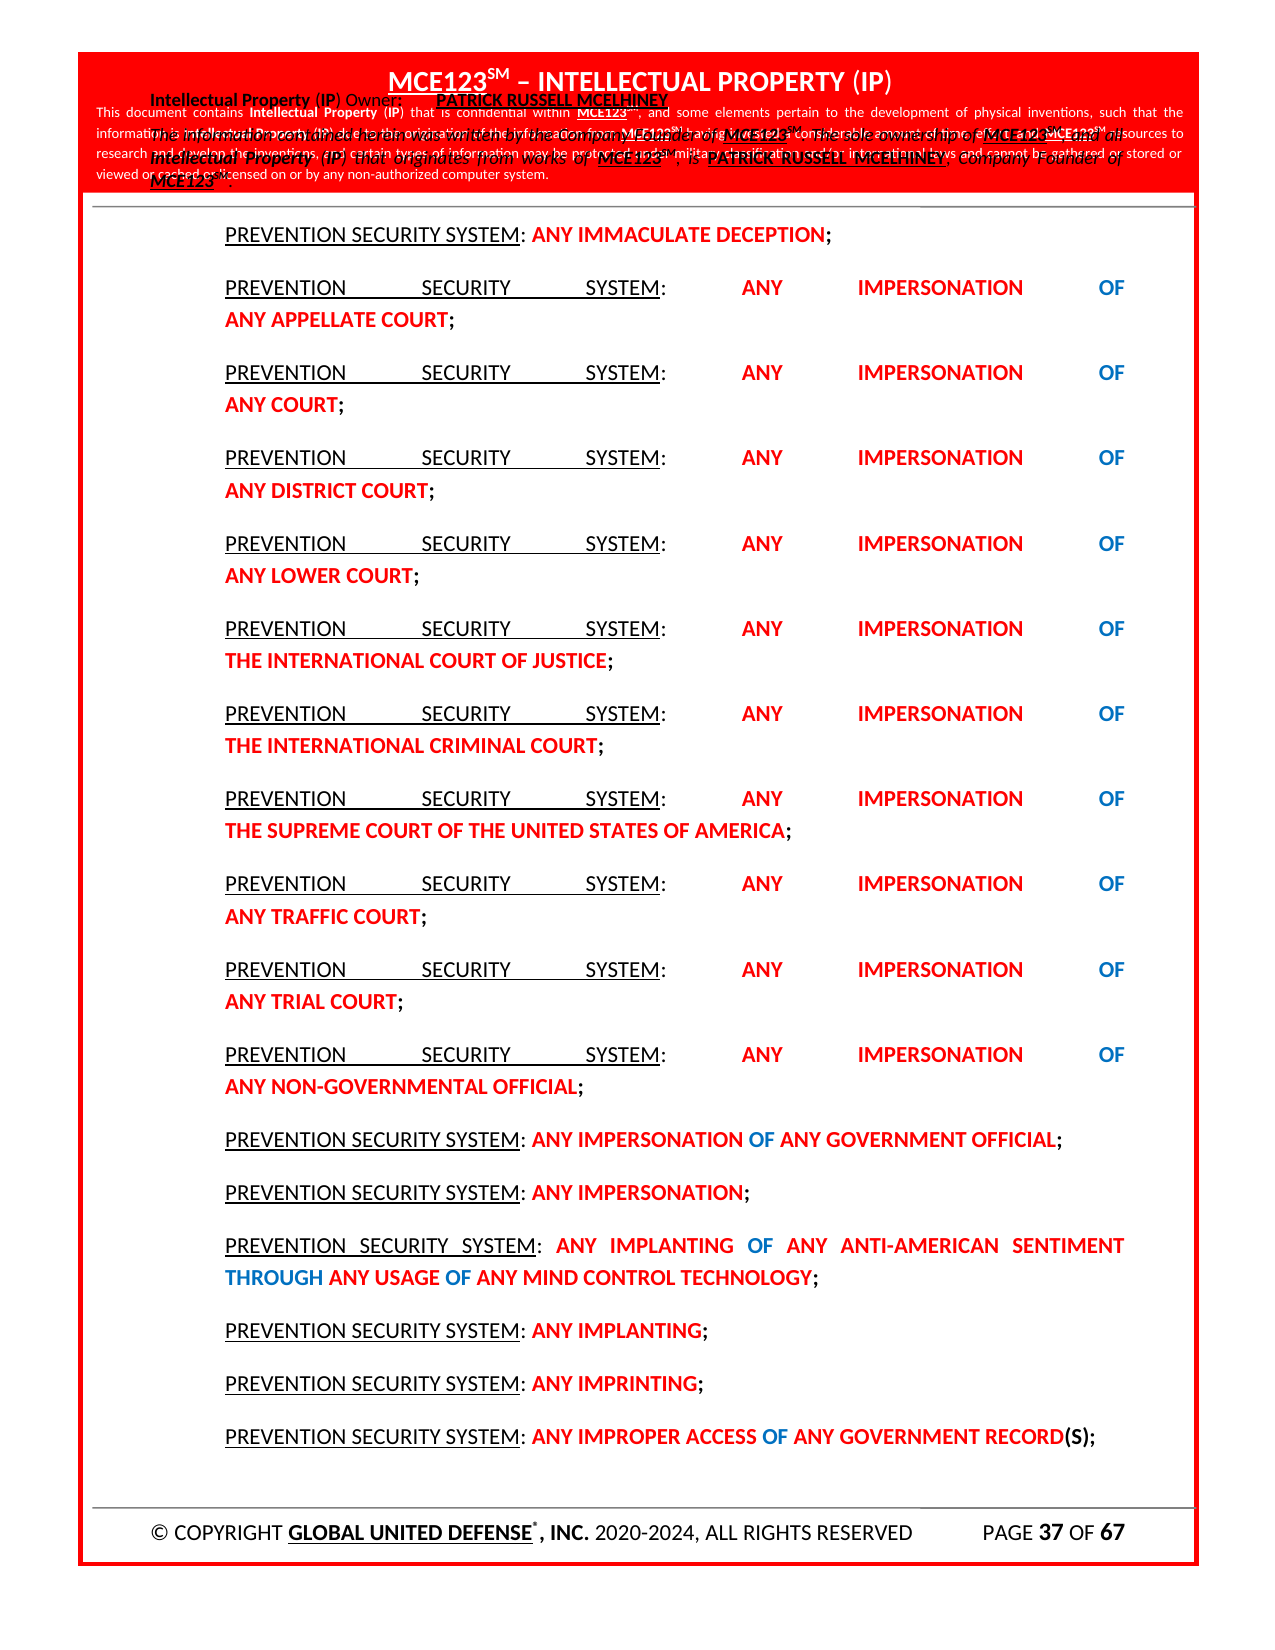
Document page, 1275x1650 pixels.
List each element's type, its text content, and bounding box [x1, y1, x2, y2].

text PREVENTION SECURITY SYSTEM: ANY IMPERSONATION OF ANY NON-GOVERNMENTAL OFFICIAL; [225, 1040, 1125, 1100]
text PREVENTION SECURITY SYSTEM: ANY IMPERSONATION; [225, 1178, 1125, 1206]
text PREVENTION SECURITY SYSTEM: ANY IMPLANTING; [225, 1316, 1125, 1344]
text PREVENTION SECURITY SYSTEM: ANY IMPROPER ACCESS OF ANY GOVERNMENT RECORD(S); [225, 1422, 1125, 1451]
text PREVENTION SECURITY SYSTEM: ANY IMPERSONATION OF ANY COURT; [225, 358, 1125, 418]
text PREVENTION SECURITY SYSTEM: ANY IMPERSONATION OF ANY GOVERNMENT OFFICIAL; [225, 1125, 1125, 1153]
text PREVENTION SECURITY SYSTEM: ANY IMPRINTING; [225, 1369, 1125, 1397]
text PREVENTION SECURITY SYSTEM: ANY IMPERSONATION OF ANY LOWER COURT; [225, 529, 1125, 589]
text PREVENTION SECURITY SYSTEM: ANY IMPERSONATION OF THE INTERNATIONAL COURT OF JUSTICE; [225, 614, 1125, 674]
text PREVENTION SECURITY SYSTEM: ANY IMPERSONATION OF THE SUPREME COURT OF THE UNITED STATES OF AMERICA; [225, 784, 1125, 844]
text PREVENTION SECURITY SYSTEM: ANY IMPERSONATION OF ANY DISTRICT COURT; [225, 443, 1125, 504]
text PREVENTION SECURITY SYSTEM: ANY IMPERSONATION OF ANY TRIAL COURT; [225, 955, 1125, 1015]
text PREVENTION SECURITY SYSTEM: ANY IMPERSONATION OF THE INTERNATIONAL CRIMINAL COURT; [225, 699, 1125, 759]
text PREVENTION SECURITY SYSTEM: ANY IMPLANTING OF ANY ANTI-AMERICAN SENTIMENT THROUGH ANY USAGE OF ANY MIND CONTROL TECHNOLOGY; [225, 1231, 1125, 1291]
text PREVENTION SECURITY SYSTEM: ANY IMPERSONATION OF ANY TRAFFIC COURT; [225, 869, 1125, 930]
text PREVENTION SECURITY SYSTEM: ANY IMPERSONATION OF ANY APPELLATE COURT; [225, 273, 1125, 333]
text PREVENTION SECURITY SYSTEM: ANY IMMACULATE DECEPTION; [225, 220, 1125, 248]
